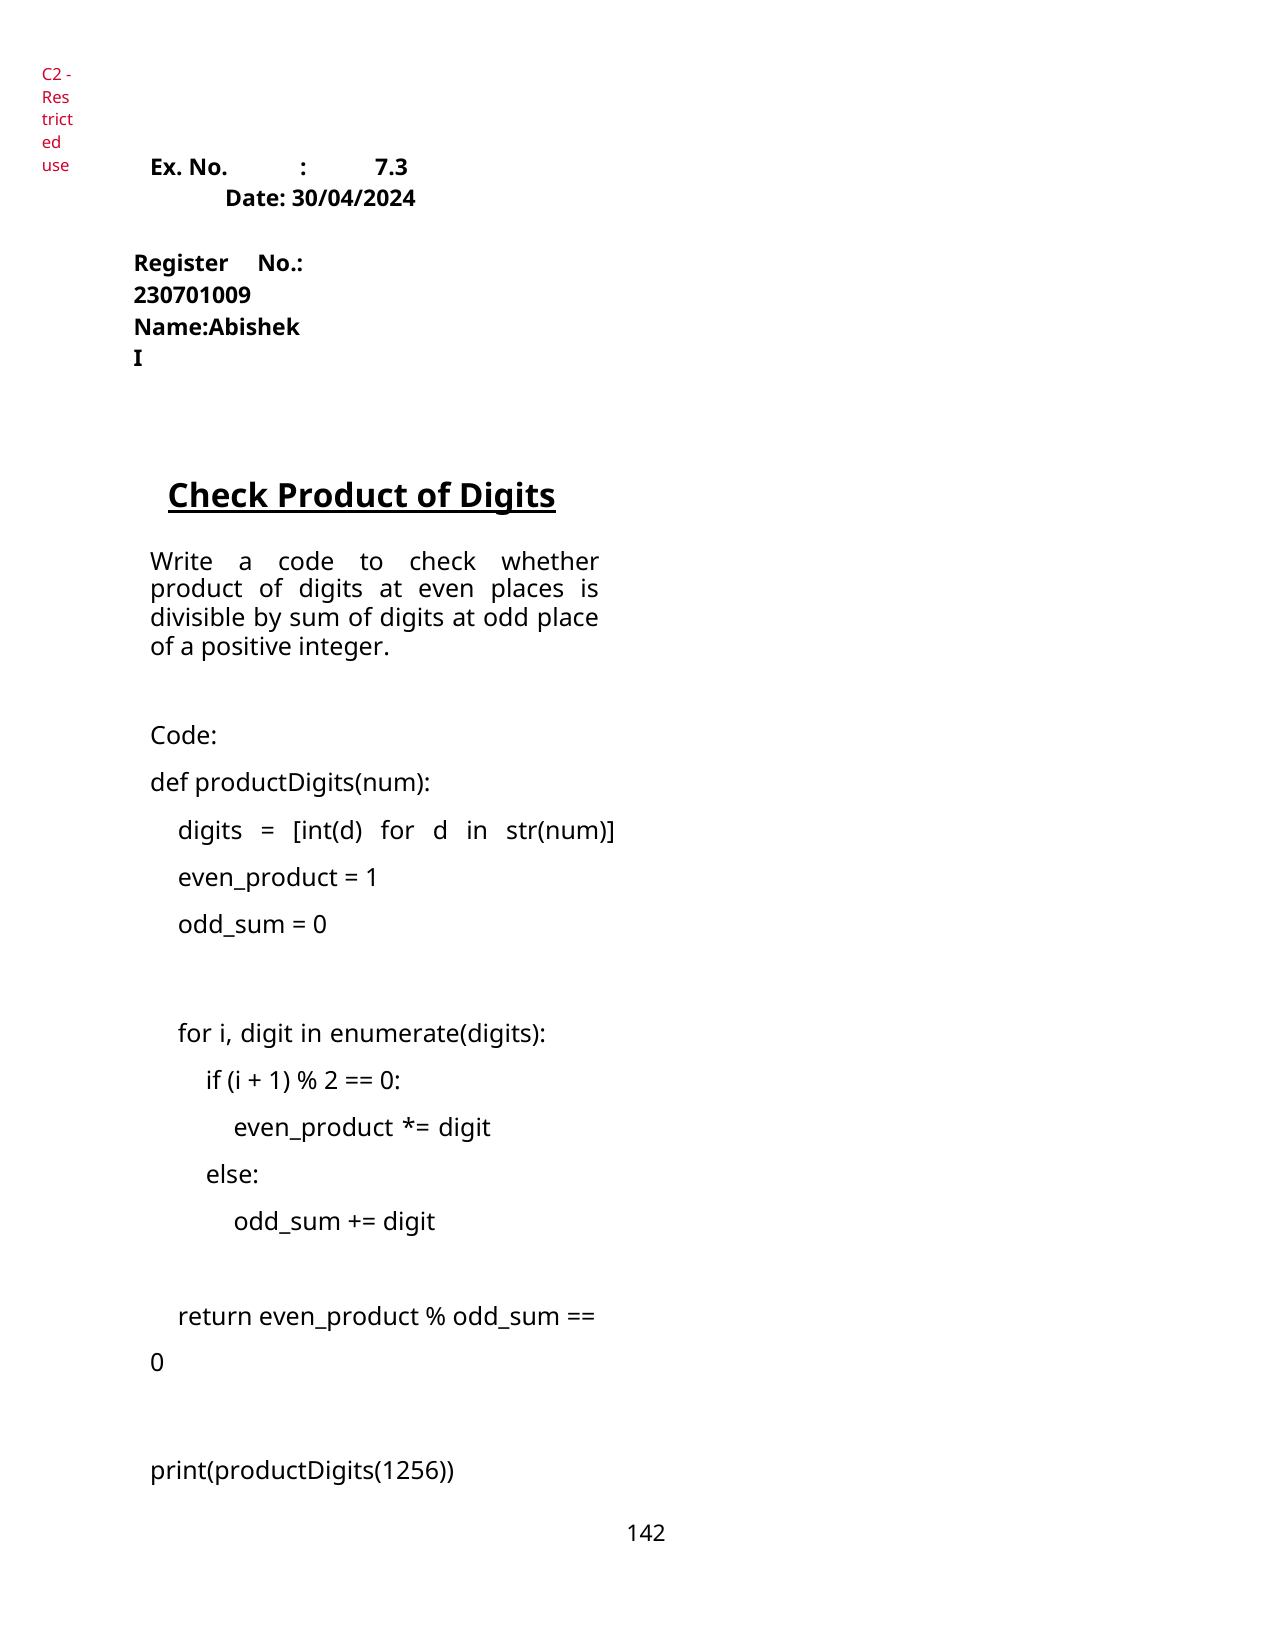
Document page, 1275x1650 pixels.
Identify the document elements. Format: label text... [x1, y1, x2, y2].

text odd_sum = 0 [178, 907, 1158, 941]
text Check Product of Digits [167, 472, 1158, 517]
text Write a code to check whether product of digits at even places is divisible by sum of digits at odd place of a positive integer. [150, 547, 600, 663]
text def productDigits(num): [150, 765, 1158, 799]
text 0 [150, 1345, 1158, 1379]
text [150, 1452, 537, 1486]
text for i, digit in enumerate(digits): if (i + 1) % 2 == 0: [178, 1016, 546, 1097]
text Ex. No. : 7.3 [150, 151, 1158, 182]
text Code: [150, 717, 1158, 751]
text even_product *= digit else: [206, 1110, 491, 1191]
text return even_product % odd_sum == [178, 1299, 1158, 1333]
text odd_sum += digit [233, 1204, 1158, 1238]
text Register No.: 230701009 [133, 247, 303, 310]
text Name:Abishek I [133, 310, 300, 373]
text digits = [int(d) for d in str(num)] even_product = 1 [178, 813, 616, 894]
text Date: 30/04/2024 [225, 182, 1158, 213]
